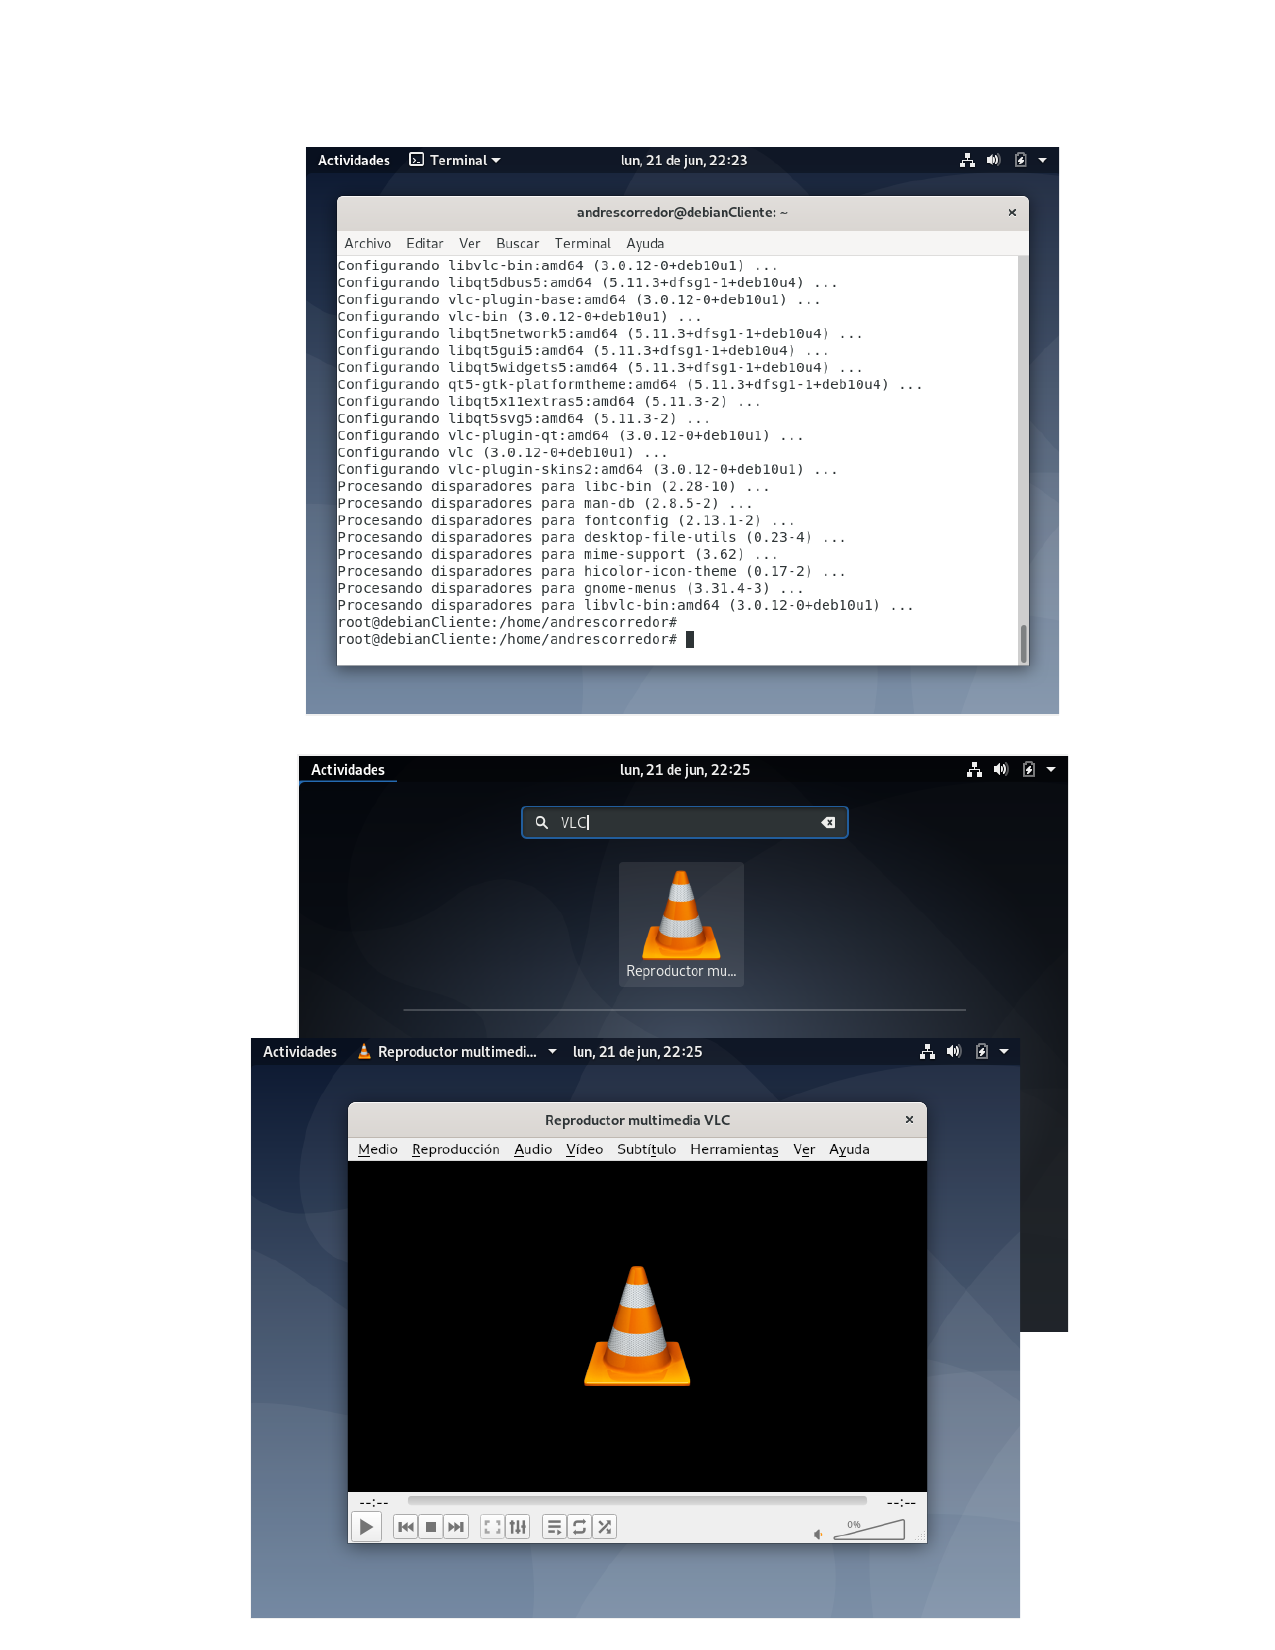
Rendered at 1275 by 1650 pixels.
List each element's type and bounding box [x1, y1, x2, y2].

picture [305, 147, 1060, 716]
picture [250, 754, 1069, 1619]
